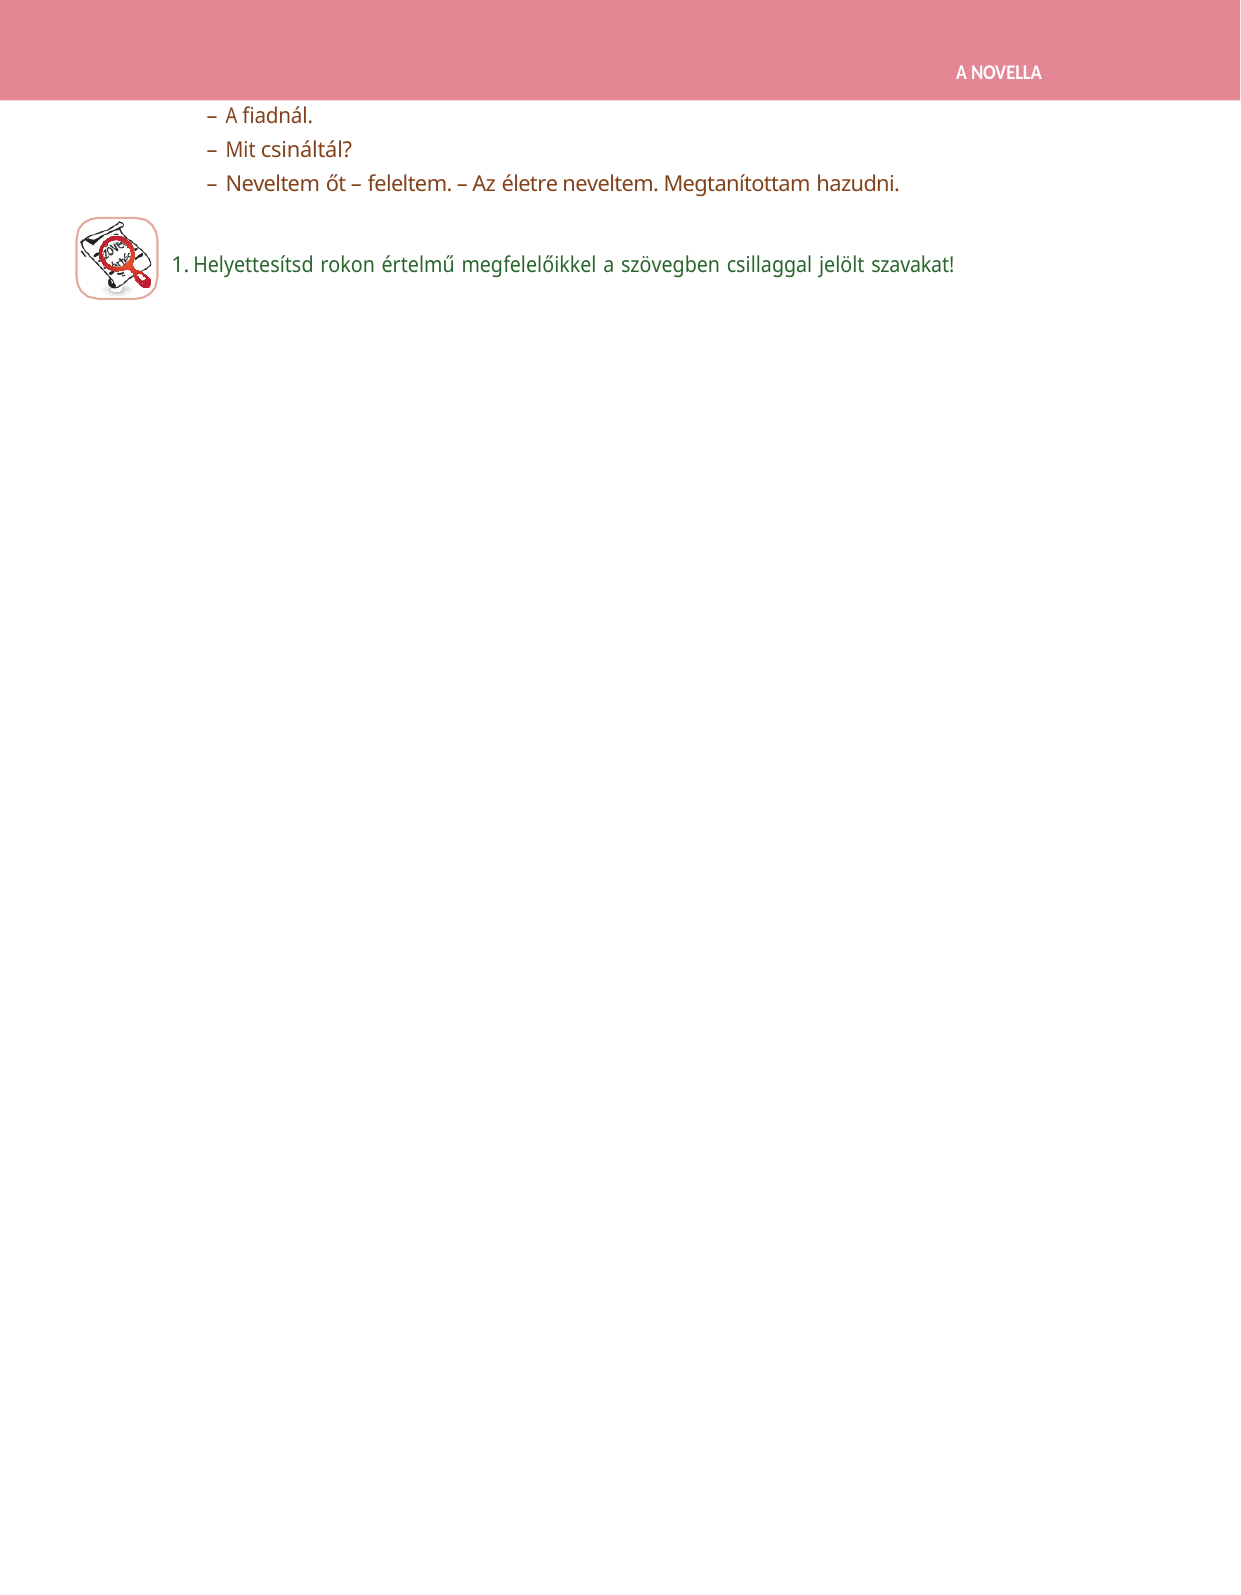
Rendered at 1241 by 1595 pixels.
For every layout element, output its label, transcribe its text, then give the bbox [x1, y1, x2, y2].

picture [80, 221, 152, 297]
list Mit csináltál? [206, 134, 1207, 164]
list Helyettesítsd rokon értelmű megfelelőikkel a szövegben csillaggal jelölt szavakat! [171, 249, 1207, 279]
list Neveltem őt – feleltem. – Az életre neveltem. Megtanítottam hazudni. [206, 168, 1207, 197]
list A fiadnál. [206, 100, 1207, 130]
